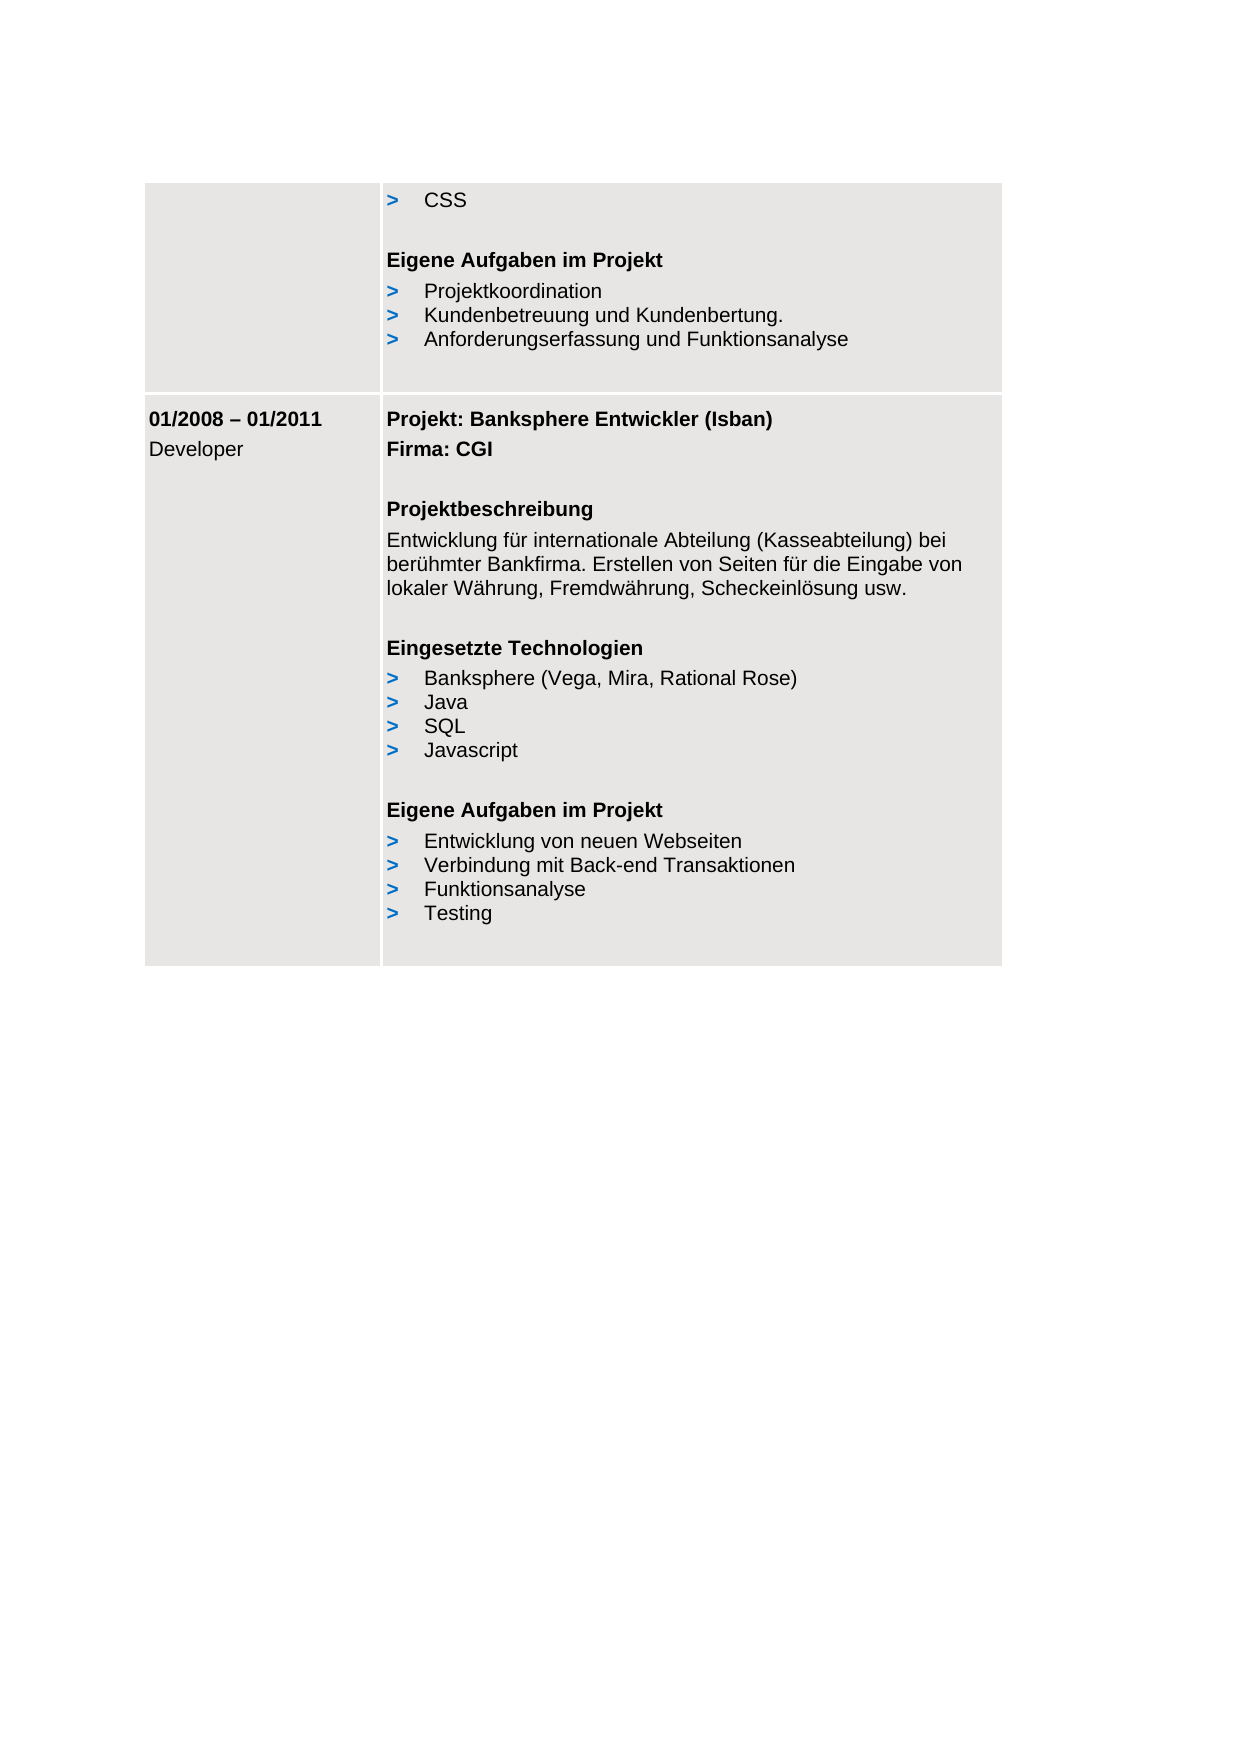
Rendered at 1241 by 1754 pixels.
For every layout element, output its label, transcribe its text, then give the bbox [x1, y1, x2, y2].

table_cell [145, 183, 380, 392]
table_cell Projekt: Banksphere Entwickler (Isban) Firma: CGI Projektbeschreibung Entwicklung für internationale Abteilung (Kasseabteilung) bei berühmter Bankfirma. Erstellen von Seiten für die Eingabe von lokaler Währung, Fremdwährung, Scheckeinlösung usw. Eingesetzte Technologien Banksphere (Vega, Mira, Rational Rose) Java SQL Javascript Eigene Aufgaben im Projekt Entwicklung von neuen Webseiten Verbindung mit Back-end Transaktionen Funktionsanalyse Testing [383, 395, 1002, 966]
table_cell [383, 183, 1002, 392]
table_cell 01/2008 – 01/2011 Developer [145, 395, 380, 966]
